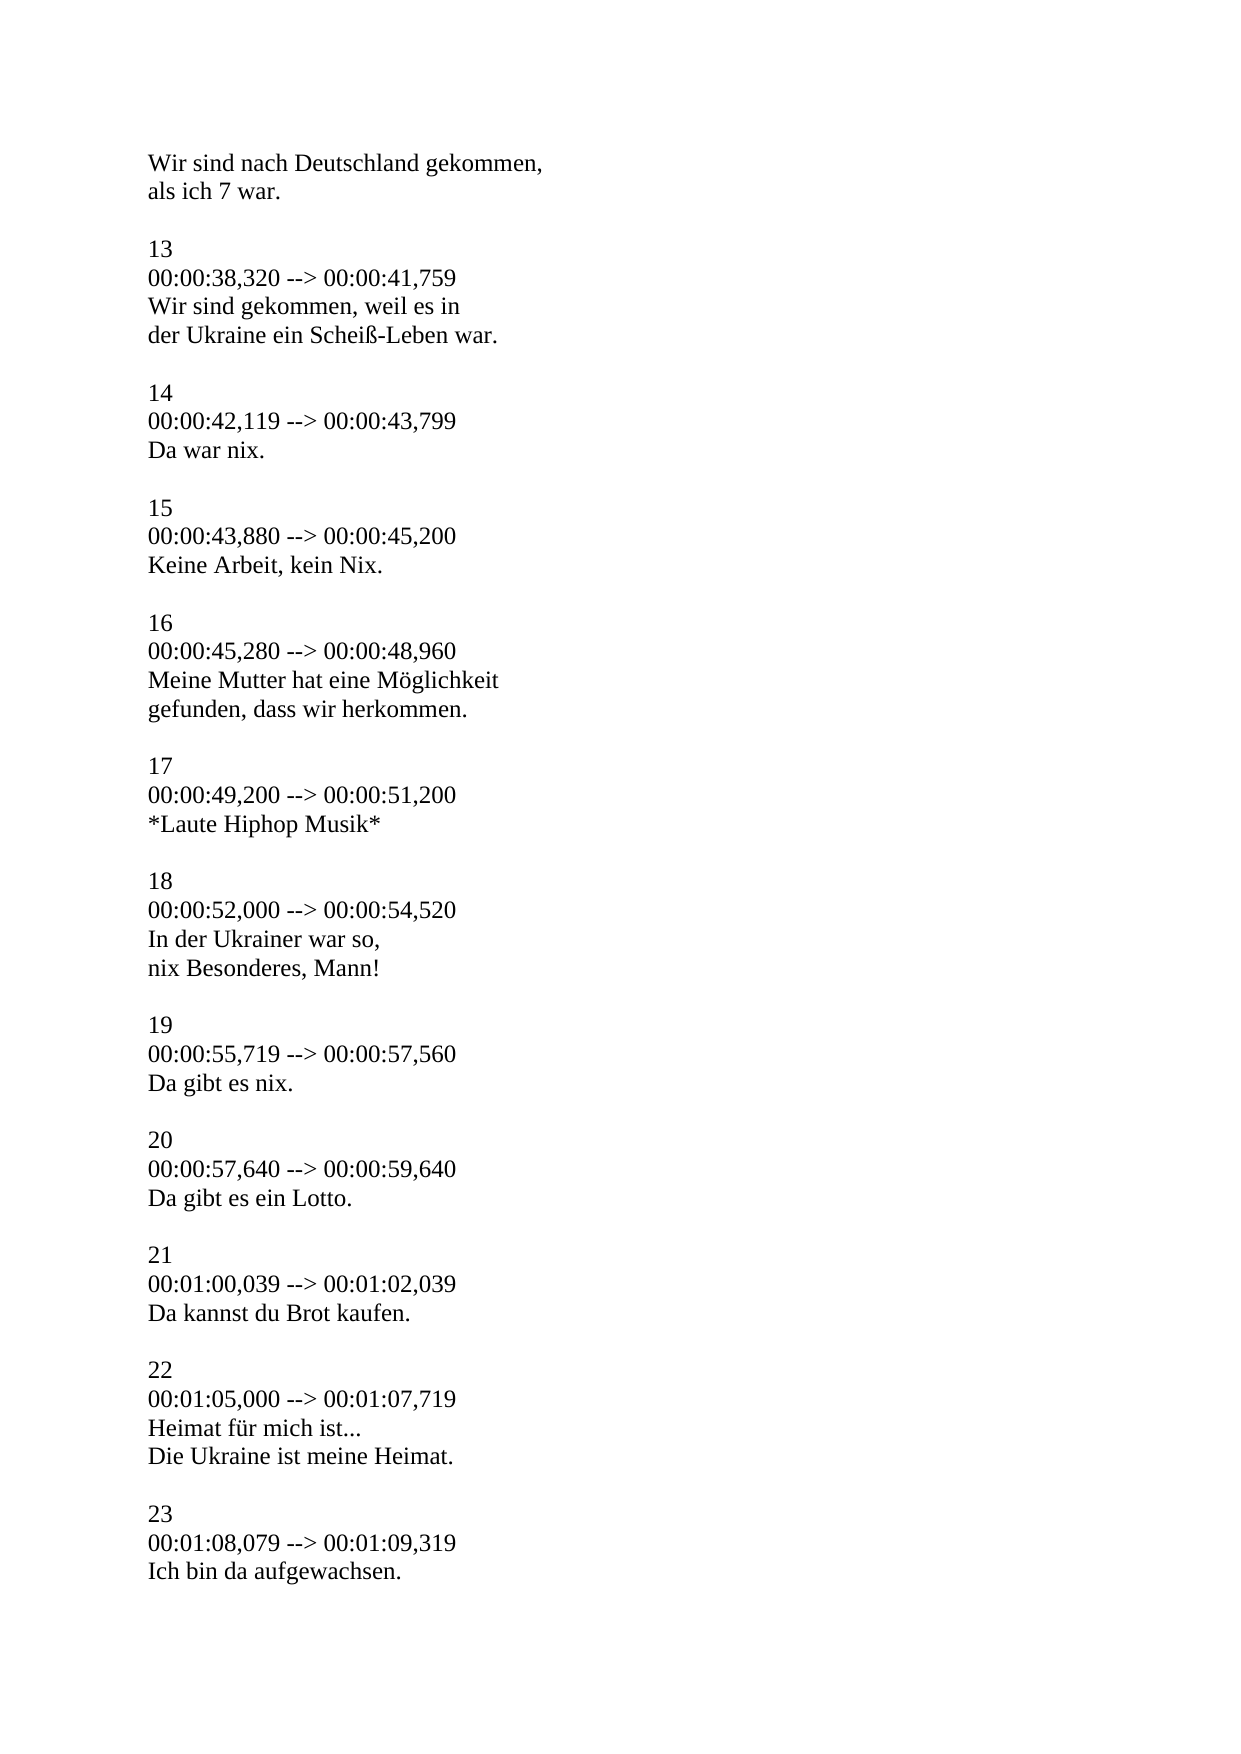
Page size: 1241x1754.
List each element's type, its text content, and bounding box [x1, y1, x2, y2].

text 00:00:42,119 --> 00:00:43,799 [148, 406, 1093, 435]
text 00:00:38,320 --> 00:00:41,759 [148, 263, 1093, 291]
text 18 [148, 866, 1093, 895]
text Meine Mutter hat eine Möglichkeit [148, 665, 1093, 694]
text 00:01:00,039 --> 00:01:02,039 [148, 1269, 1093, 1298]
text 21 [148, 1240, 1093, 1269]
text Da gibt es nix. [148, 1068, 1093, 1096]
text 00:00:49,200 --> 00:00:51,200 [148, 780, 1093, 809]
text 15 [148, 493, 1093, 521]
text Ich bin da aufgewachsen. [148, 1556, 1093, 1585]
text 00:00:57,640 --> 00:00:59,640 [148, 1154, 1093, 1183]
text Wir sind gekommen, weil es in [148, 291, 1093, 320]
text Wir sind nach Deutschland gekommen, [148, 148, 1093, 176]
text nix Besonderes, Mann! [148, 953, 1093, 981]
text der Ukraine ein Scheiß-Leben war. [148, 320, 1093, 349]
text Da kannst du Brot kaufen. [148, 1298, 1093, 1326]
text Da gibt es ein Lotto. [148, 1183, 1093, 1211]
text 22 [148, 1355, 1093, 1384]
text 00:00:43,880 --> 00:00:45,200 [148, 521, 1093, 550]
text gefunden, dass wir herkommen. [148, 694, 1093, 723]
text als ich 7 war. [148, 176, 1093, 205]
text 00:00:52,000 --> 00:00:54,520 [148, 895, 1093, 924]
text 17 [148, 751, 1093, 780]
text Heimat für mich ist... [148, 1413, 1093, 1441]
text *Laute Hiphop Musik* [148, 809, 1093, 838]
text Da war nix. [148, 435, 1093, 464]
text 00:00:55,719 --> 00:00:57,560 [148, 1039, 1093, 1068]
text 13 [148, 234, 1093, 263]
text 00:00:45,280 --> 00:00:48,960 [148, 636, 1093, 665]
text 19 [148, 1010, 1093, 1039]
text In der Ukrainer war so, [148, 924, 1093, 953]
text 16 [148, 608, 1093, 636]
text Die Ukraine ist meine Heimat. [148, 1441, 1093, 1470]
text 14 [148, 378, 1093, 406]
text Keine Arbeit, kein Nix. [148, 550, 1093, 579]
text 00:01:05,000 --> 00:01:07,719 [148, 1384, 1093, 1413]
text 20 [148, 1125, 1093, 1154]
text 23 [148, 1499, 1093, 1528]
text 00:01:08,079 --> 00:01:09,319 [148, 1528, 1093, 1556]
